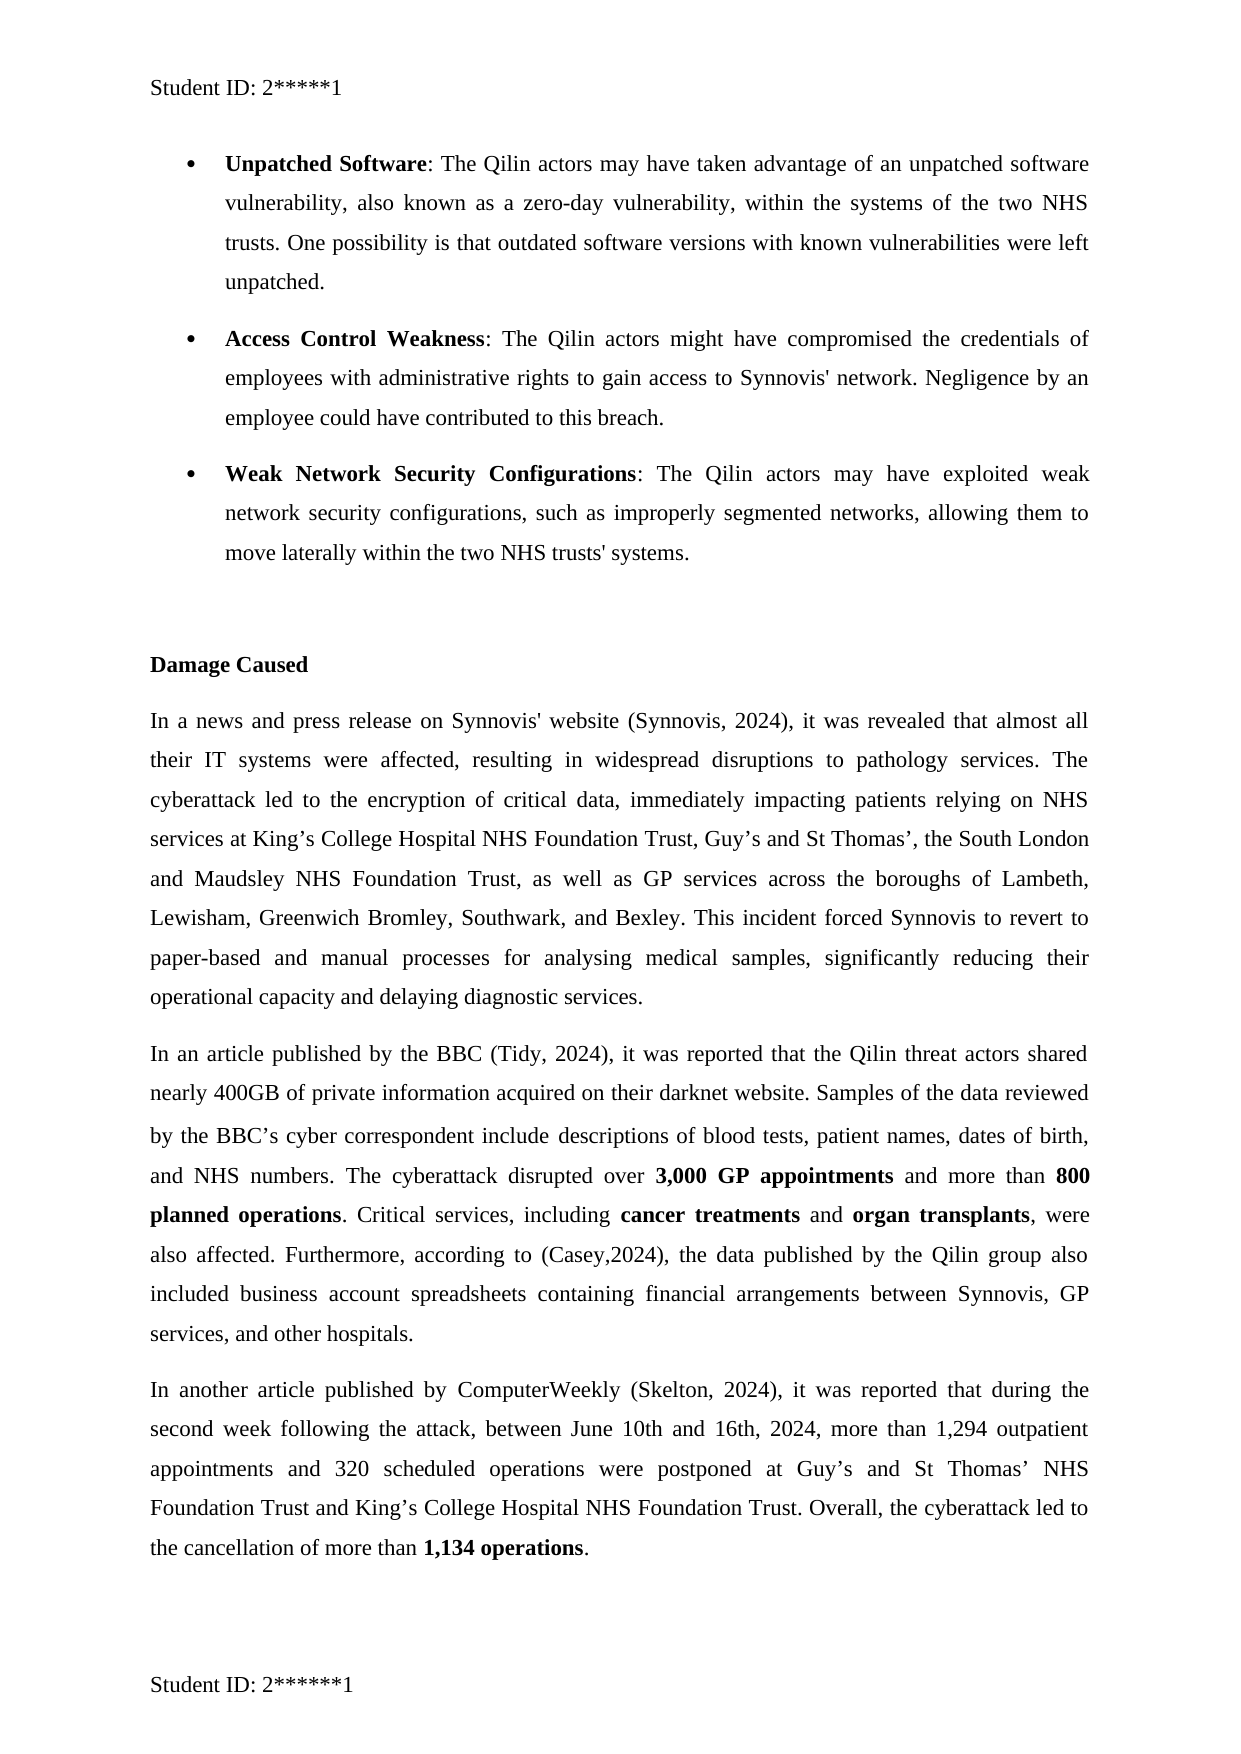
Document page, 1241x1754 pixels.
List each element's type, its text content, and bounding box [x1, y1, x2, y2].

text In another article published by ComputerWeekly (Skelton, 2024), it was reported that during the second week following the attack, between June 10th and 16th, 2024, more than 1,294 outpatient appointments and 320 scheduled operations were postponed at Guy’s and St Thomas’ NHS Foundation Trust and King’s College Hospital NHS Foundation Trust. Overall, the cyberattack led to the cancellation of more than 1,134 operations. [150, 1376, 1090, 1560]
text In a news and press release on Synnovis' website (Synnovis, 2024), it was revealed that almost all their IT systems were affected, resulting in widespread disruptions to pathology services. The cyberattack led to the encryption of critical data, immediately impacting patients relying on NHS services at King’s College Hospital NHS Foundation Trust, Guy’s and St Thomas’, the South London and Maudsley NHS Foundation Trust, as well as GP services across the boroughs of Lambeth, Lewisham, Greenwich Bromley, Southwark, and Bexley. This incident forced Synnovis to revert to paper-based and manual processes for analysing medical samples, significantly reducing their operational capacity and delaying diagnostic services. [150, 707, 1090, 1010]
text Damage Caused [150, 651, 1090, 677]
list Access Control Weakness: The Qilin actors might have compromised the credentials of employees with administrative rights to gain access to Synnovis' network. Negligence by an employee could have contributed to this breach. [187, 324, 1090, 430]
list Unpatched Software: The Qilin actors may have taken advantage of an unpatched software vulnerability, also known as a zero-day vulnerability, within the systems of the two NHS trusts. One possibility is that outdated software versions with known vulnerabilities were left unpatched. [187, 150, 1090, 295]
list Weak Network Security Configurations: The Qilin actors may have exploited weak network security configurations, such as improperly segmented networks, allowing them to move laterally within the two NHS trusts' systems. [187, 460, 1090, 565]
text In an article published by the BBC (Tidy, 2024), it was reported that the Qilin threat actors shared nearly 400GB of private information acquired on their darknet website. Samples of the data reviewed by the BBC’s cyber correspondent include descriptions of blood tests, patient names, dates of birth, and NHS numbers. The cyberattack disrupted over 3,000 GP appointments and more than 800 planned operations. Critical services, including cancer treatments and organ transplants, were also affected. Furthermore, according to (Casey,2024), the data published by the Qilin group also included business account spreadsheets containing financial arrangements between Synnovis, GP services, and other hospitals. [150, 1039, 1090, 1346]
